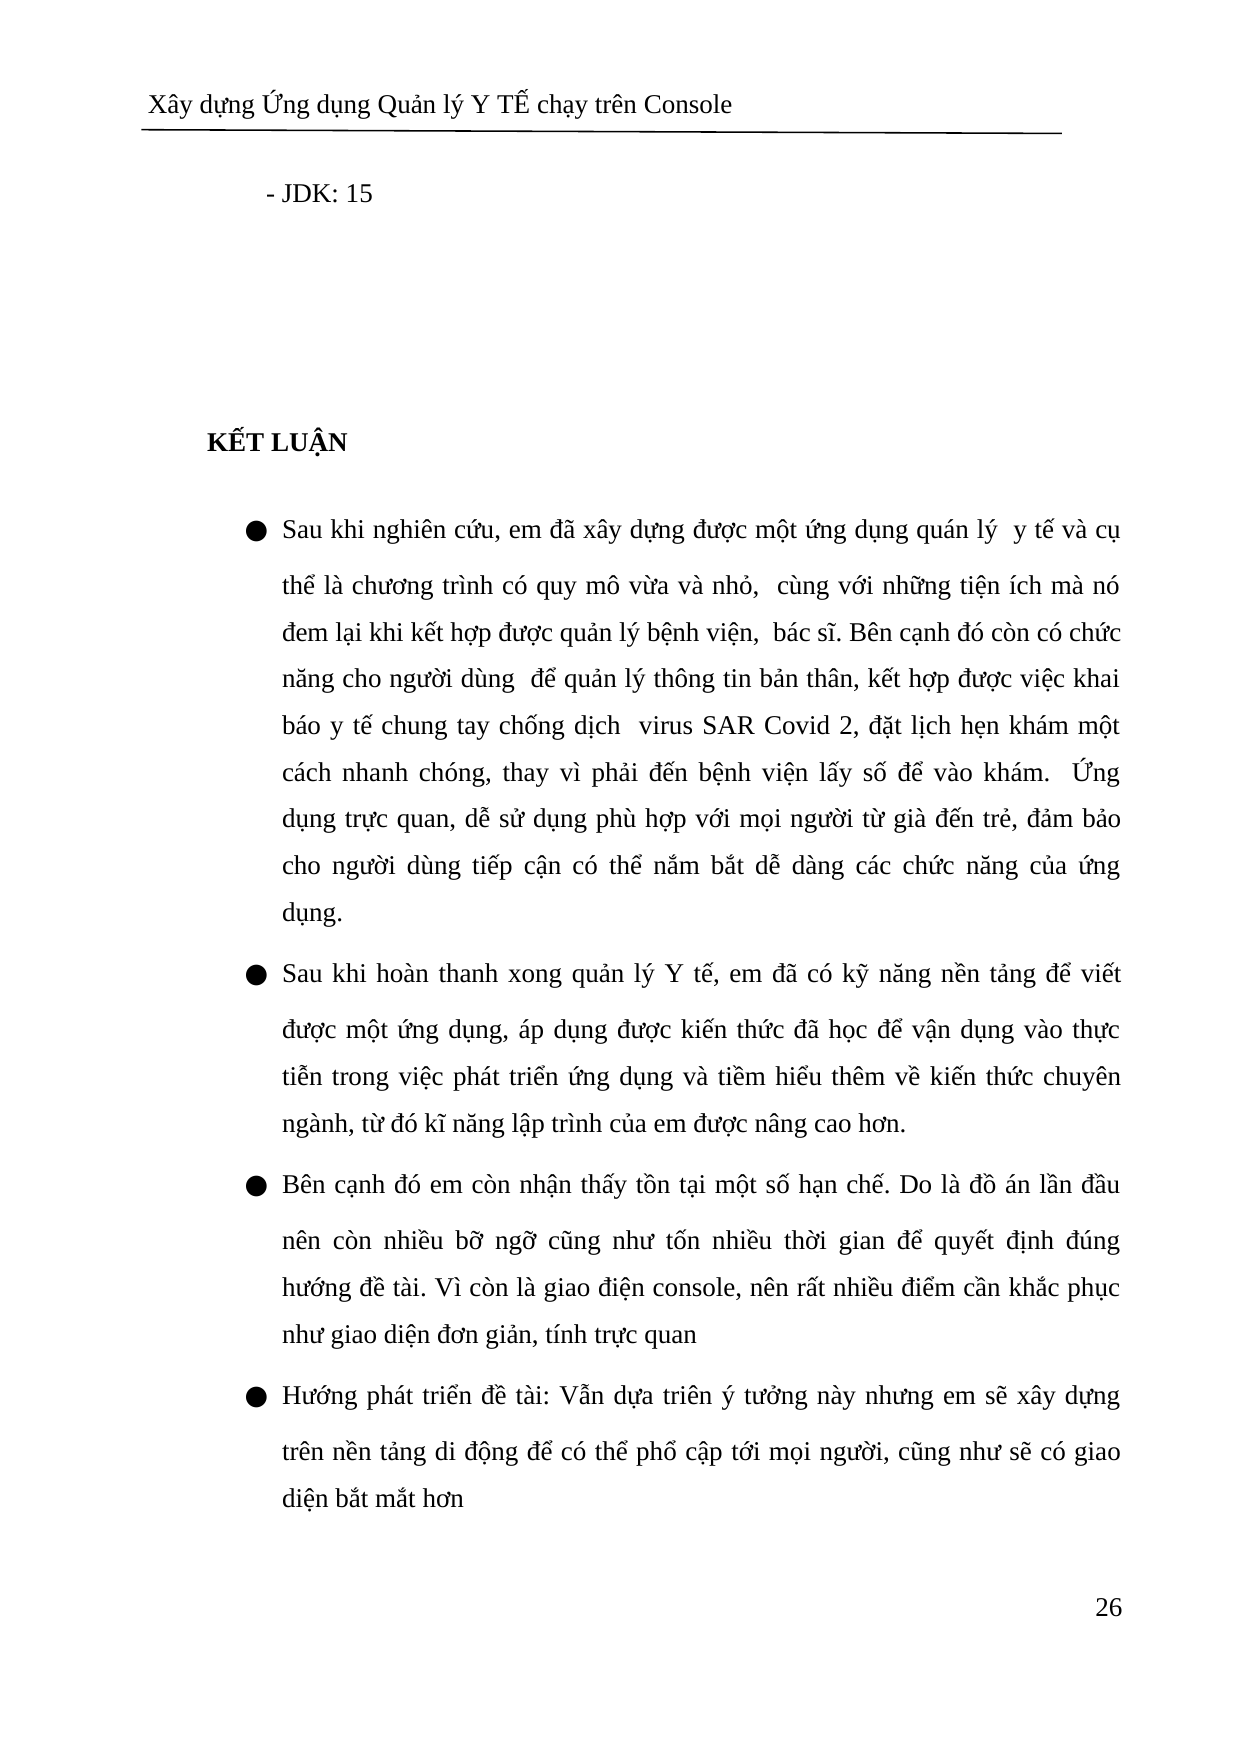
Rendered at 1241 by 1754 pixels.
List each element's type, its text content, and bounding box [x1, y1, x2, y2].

list Sau khi hoàn thanh xong quản lý Y tế, em đã có kỹ năng nền tảng để viết được một ứng dụng, áp dụng được kiến thức đã học để vận dụng vào thực tiễn trong việc phát triển ứng dụng và tiềm hiểu thêm về kiến thức chuyên ngành, từ đó kĩ năng lập trình của em được nâng cao hơn. [244, 942, 1122, 1138]
list Bên cạnh đó em còn nhận thấy tồn tại một số hạn chế. Do là đồ án lần đầu nên còn nhiều bỡ ngỡ cũng như tốn nhiều thời gian để quyết định đúng hướng đề tài. Vì còn là giao điện console, nên rất nhiều điểm cần khắc phục như giao diện đơn giản, tính trực quan [244, 1153, 1122, 1349]
list Sau khi nghiên cứu, em đã xây dựng được một ứng dụng quán lý y tế và cụ thể là chương trình có quy mô vừa và nhỏ, cùng với những tiện ích mà nó đem lại khi kết hợp được quản lý bệnh viện, bác sĩ. Bên cạnh đó còn có chức năng cho người dùng để quản lý thông tin bản thân, kết hợp được việc khai báo y tế chung tay chống dịch virus SAR Covid 2, đặt lịch hẹn khám một cách nhanh chóng, thay vì phải đến bệnh viện lấy số để vào khám. Ứng dụng trực quan, dễ sử dụng phù hợp với mọi người từ già đến trẻ, đảm bảo cho người dùng tiếp cận có thể nắm bắt dễ dàng các chức năng của ứng dụng. [244, 498, 1122, 927]
text - JDK: 15 [207, 177, 1122, 208]
list Hướng phát triển đề tài: Vẫn dựa triên ý tưởng này nhưng em sẽ xây dựng trên nền tảng di động để có thể phổ cập tới mọi người, cũng như sẽ có giao diện bắt mắt hơn [244, 1364, 1122, 1513]
text KẾT LUẬN [207, 426, 1122, 457]
